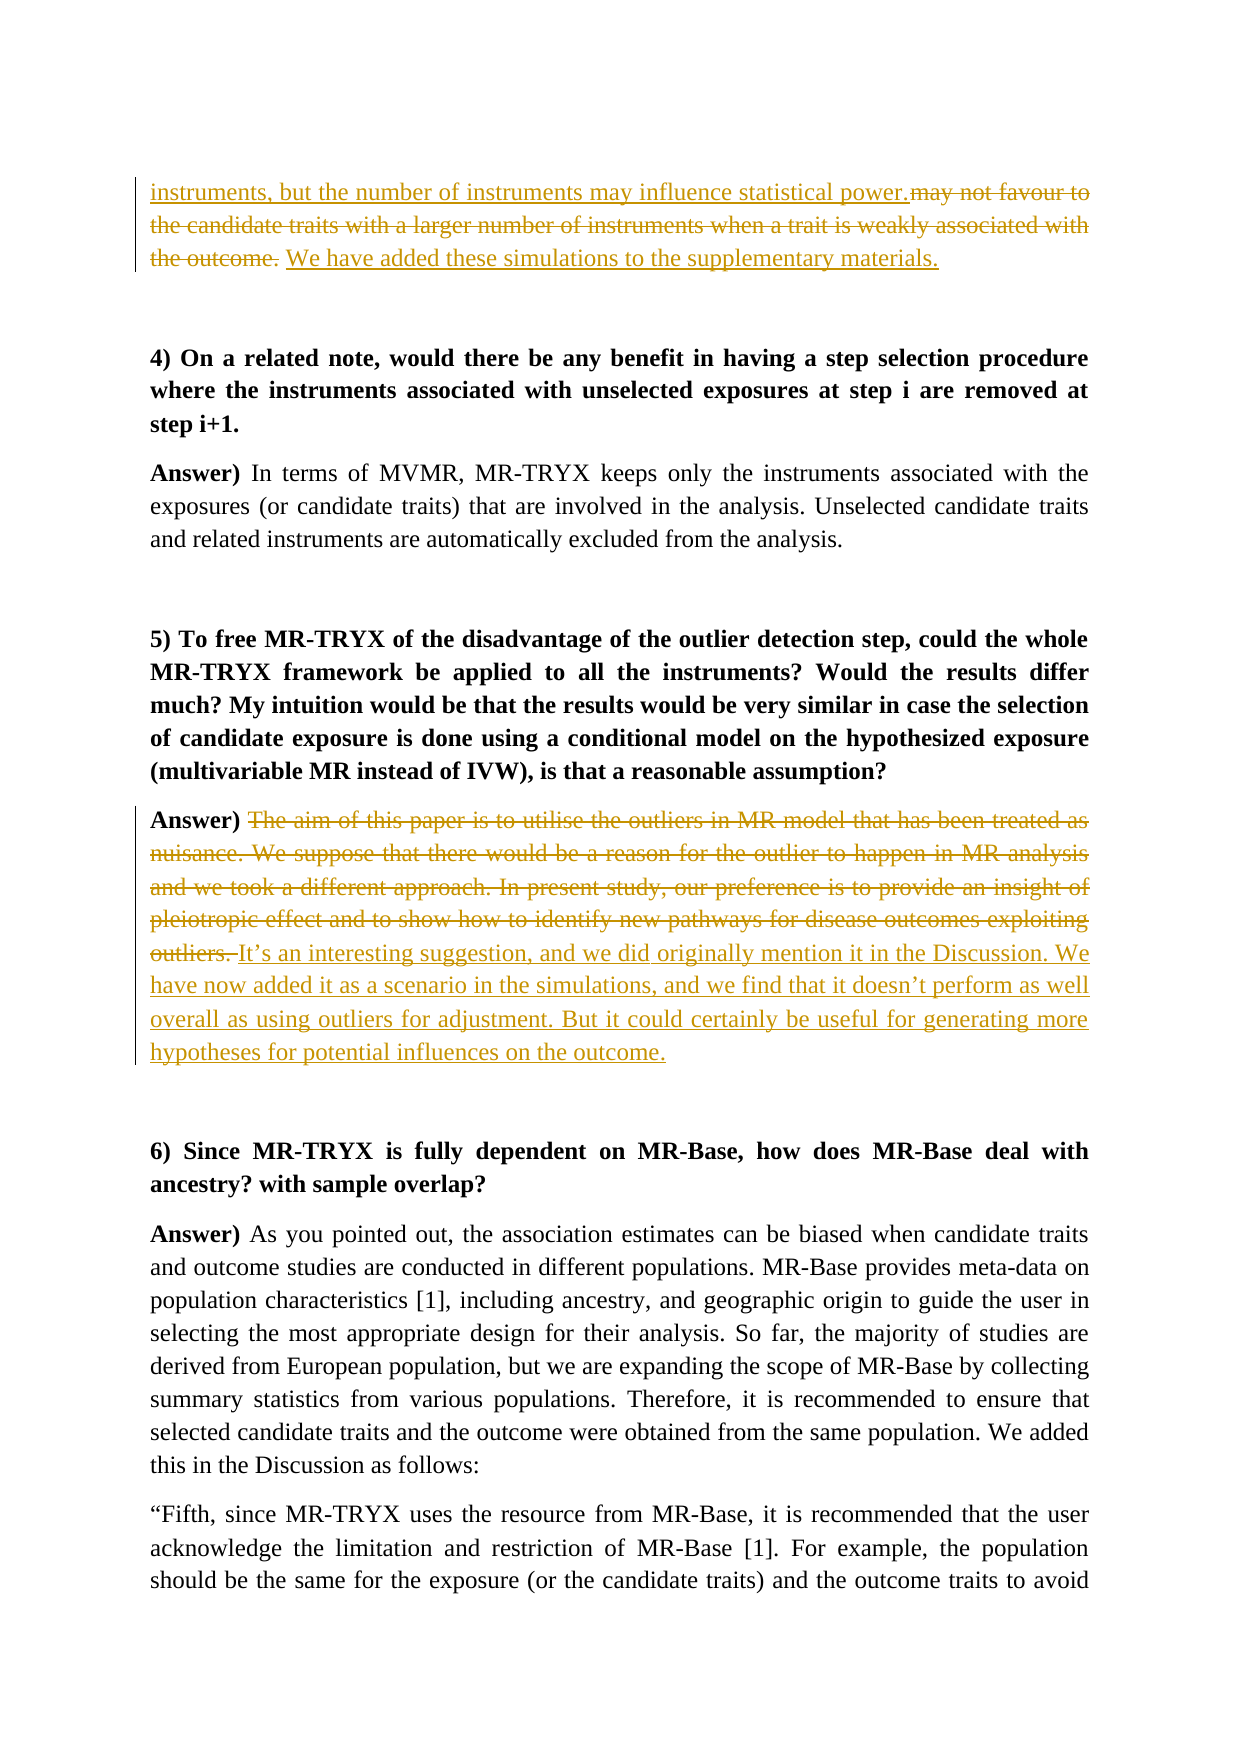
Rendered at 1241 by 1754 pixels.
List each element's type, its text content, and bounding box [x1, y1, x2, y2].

text Answer) [150, 806, 1090, 887]
text 5) To free MR-TRYX of the disadvantage of the outlier detection step, could the whole MR-TRYX framework be applied to all the instruments? Would the results differ much? My intuition would be that the results would be very similar in case the selection of candidate exposure is done using a conditional model on the hypothesized exposure (multivariable MR instead of IVW), is that a reasonable assumption? [150, 624, 1090, 784]
text Answer) [150, 997, 1090, 1065]
text Answer) In terms of MVMR, MR-TRYX keeps only the instruments associated with the exposures (or candidate traits) that are involved in the analysis. Unselected candidate traits and related instruments are automatically excluded from the analysis. [150, 458, 1090, 553]
text Answer) As you pointed out, the association estimates can be biased when candidate traits and outcome studies are conducted in different populations. MR-Base provides meta-data on population characteristics [1], including ancestry, and geographic origin to guide the user in selecting the most appropriate design for their analysis. So far, the majority of studies are derived from European population, but we are expanding the scope of MR-Base by collecting summary statistics from various populations. Therefore, it is recommended to ensure that selected candidate traits and the outcome were obtained from the same population. We added this in the Discussion as follows: [150, 1219, 1090, 1479]
text Answer) [150, 889, 1090, 996]
text 4) On a related note, would there be any benefit in having a step selection procedure where the instruments associated with unselected exposures at step i are removed at step i+1. [150, 343, 1090, 437]
text 6) Since MR-TRYX is fully dependent on MR-Base, how does MR-Base deal with ancestry? with sample overlap? [150, 1136, 1090, 1198]
